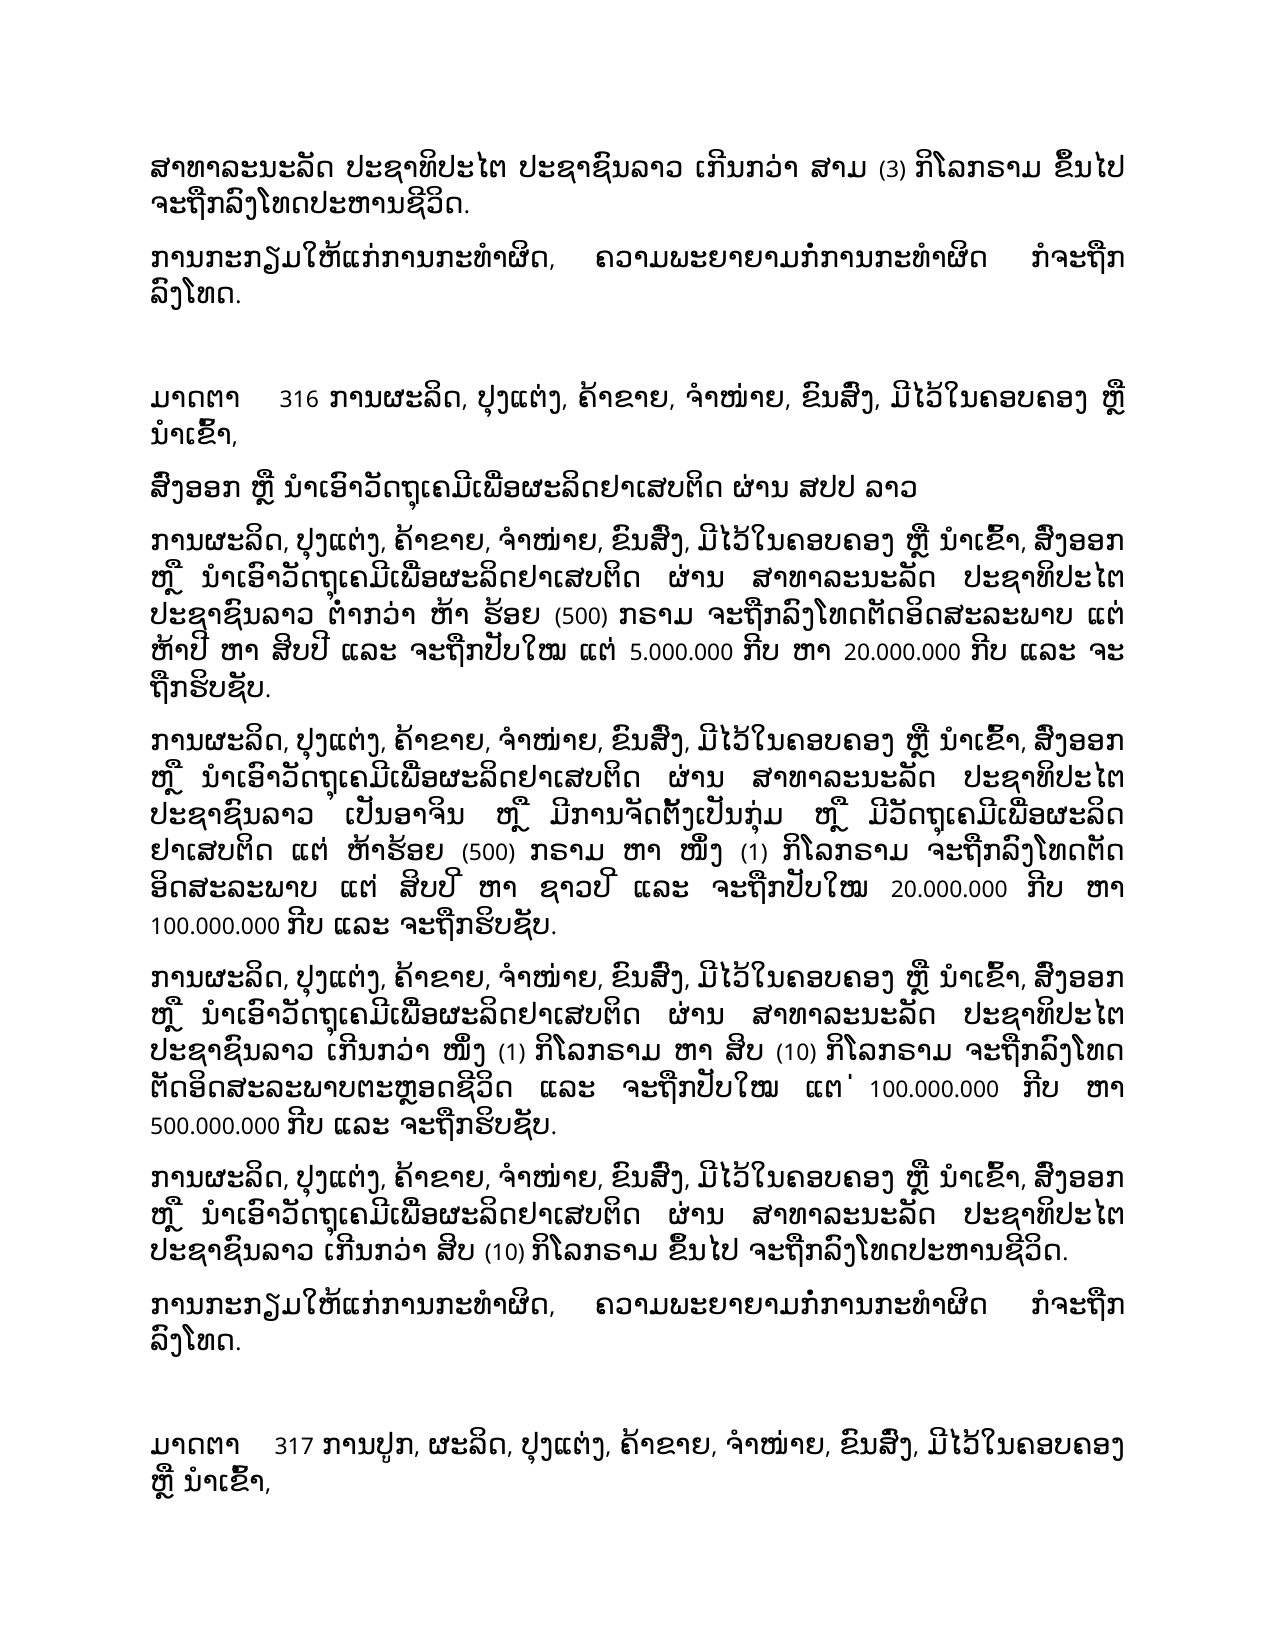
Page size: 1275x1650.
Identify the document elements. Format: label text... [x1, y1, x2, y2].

text ການກະກຽມໃຫ້ແກ່ການກະທຳຜິດ, ຄວາມພະຍາຍາມກໍ່ການກະທຳຜິດ ກໍຈະຖືກລົງໂທດ. [150, 240, 1125, 311]
text ການກະກຽມໃຫ້ແກ່ການກະທຳຜິດ, ຄວາມພະຍາຍາມກໍ່ການກະທຳຜິດ ກໍຈະຖືກລົງໂທດ. [150, 1287, 1125, 1358]
text ສົ່ງອອກ ຫຼື ນຳເອົາວັດຖຸເຄມີເພື່ອຜະລິດຢາເສບຕິດ ຜ່ານ ສປປ ລາວ [150, 470, 1125, 504]
text ການຜະລິດ, ປຸງແຕ່ງ, ຄ້າຂາຍ, ຈຳໜ່າຍ, ຂົນສົ່ງ, ມີໄວ້ໃນຄອບຄອງ ຫຼື ນຳເຂົ້າ, ສົ່ງອອກ ຫຼື ນຳເອົາວັດຖຸເຄມີເພື່ອຜະລິດຢາເສບຕິດ ຜ່ານ ສາທາລະນະລັດ ປະຊາທິປະໄຕ ປະຊາຊົນລາວ ຕ່ຳກວ່າ ຫ້າ ຮ້ອຍ (500) ກຣາມ ຈະຖືກລົງໂທດຕັດອິດສະລະພາບ ແຕ່ ຫ້າປີ ຫາ ສິບປີ ແລະ ຈະຖືກປັບໃໝ ແຕ່ 5.000.000 ກີບ ຫາ 20.000.000 ກີບ ແລະ ຈະຖືກຮິບຊັບ. [150, 524, 1125, 704]
text ມາດຕາ 317 ການປູກ, ຜະລິດ, ປຸງແຕ່ງ, ຄ້າຂາຍ, ຈຳໜ່າຍ, ຂົນສົ່ງ, ມີໄວ້ໃນຄອບຄອງ ຫຼື ນຳເຂົ້າ, [150, 1427, 1125, 1498]
text ມາດຕາ 316 ການຜະລິດ, ປຸງແຕ່ງ, ຄ້າຂາຍ, ຈຳໜ່າຍ, ຂົນສົ່ງ, ມີໄວ້ໃນຄອບຄອງ ຫຼື ນຳເຂົ້າ, [150, 380, 1125, 451]
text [150, 150, 1125, 221]
text ການຜະລິດ, ປຸງແຕ່ງ, ຄ້າຂາຍ, ຈຳໜ່າຍ, ຂົນສົ່ງ, ມີໄວ້ໃນຄອບຄອງ ຫຼື ນຳເຂົ້າ, ສົ່ງອອກ ຫຼື ນຳເອົາວັດຖຸເຄມີເພື່ອຜະລິດຢາເສບຕິດ ຜ່ານ ສາທາລະນະລັດ ປະຊາທິປະໄຕ ປະຊາຊົນລາວ ເປັນອາຈິນ ຫຼື ມີການຈັດຕັ້ງເປັນກຸ່ມ ຫຼື ມີວັດຖຸເຄມີເພື່ອຜະລິດຢາເສບຕິດ ແຕ່ ຫ້າຮ້ອຍ (500) ກຣາມ ຫາ ໜຶ່ງ (1) ກິໂລກຣາມ ຈະຖືກລົງໂທດຕັດອິດສະລະພາບ ແຕ່ ສິບປີ ຫາ ຊາວປີ ແລະ ຈະຖືກປັບໃໝ 20.000.000 ກີບ ຫາ 100.000.000 ກີບ ແລະ ຈະຖືກຮິບຊັບ. [150, 724, 1125, 941]
text ການຜະລິດ, ປຸງແຕ່ງ, ຄ້າຂາຍ, ຈຳໜ່າຍ, ຂົນສົ່ງ, ມີໄວ້ໃນຄອບຄອງ ຫຼື ນຳເຂົ້າ, ສົ່ງອອກ ຫຼື ນຳເອົາວັດຖຸເຄມີເພື່ອຜະລິດຢາເສບຕິດ ຜ່ານ ສາທາລະນະລັດ ປະຊາທິປະໄຕ ປະຊາຊົນລາວ ເກີນກວ່າ ສິບ (10) ກິໂລກຣາມ ຂຶ້ນໄປ ຈະຖືກລົງໂທດປະຫານຊີວິດ. [150, 1160, 1125, 1268]
text ການຜະລິດ, ປຸງແຕ່ງ, ຄ້າຂາຍ, ຈຳໜ່າຍ, ຂົນສົ່ງ, ມີໄວ້ໃນຄອບຄອງ ຫຼື ນຳເຂົ້າ, ສົ່ງອອກ ຫຼື ນຳເອົາວັດຖຸເຄມີເພື່ອຜະລິດຢາເສບຕິດ ຜ່ານ ສາທາລະນະລັດ ປະຊາທິປະໄຕ ປະຊາຊົນລາວ ເກີນກວ່າ ໜຶ່ງ (1) ກິໂລກຣາມ ຫາ ສິບ (10) ກິໂລກຣາມ ຈະຖືກລົງໂທດຕັດອິດສະລະພາບຕະຫຼອດຊີວິດ ແລະ ຈະຖືກປັບໃໝ ແຕ່ 100.000.000 ກີບ ຫາ 500.000.000 ກີບ ແລະ ຈະຖືກຮິບຊັບ. [150, 960, 1125, 1141]
